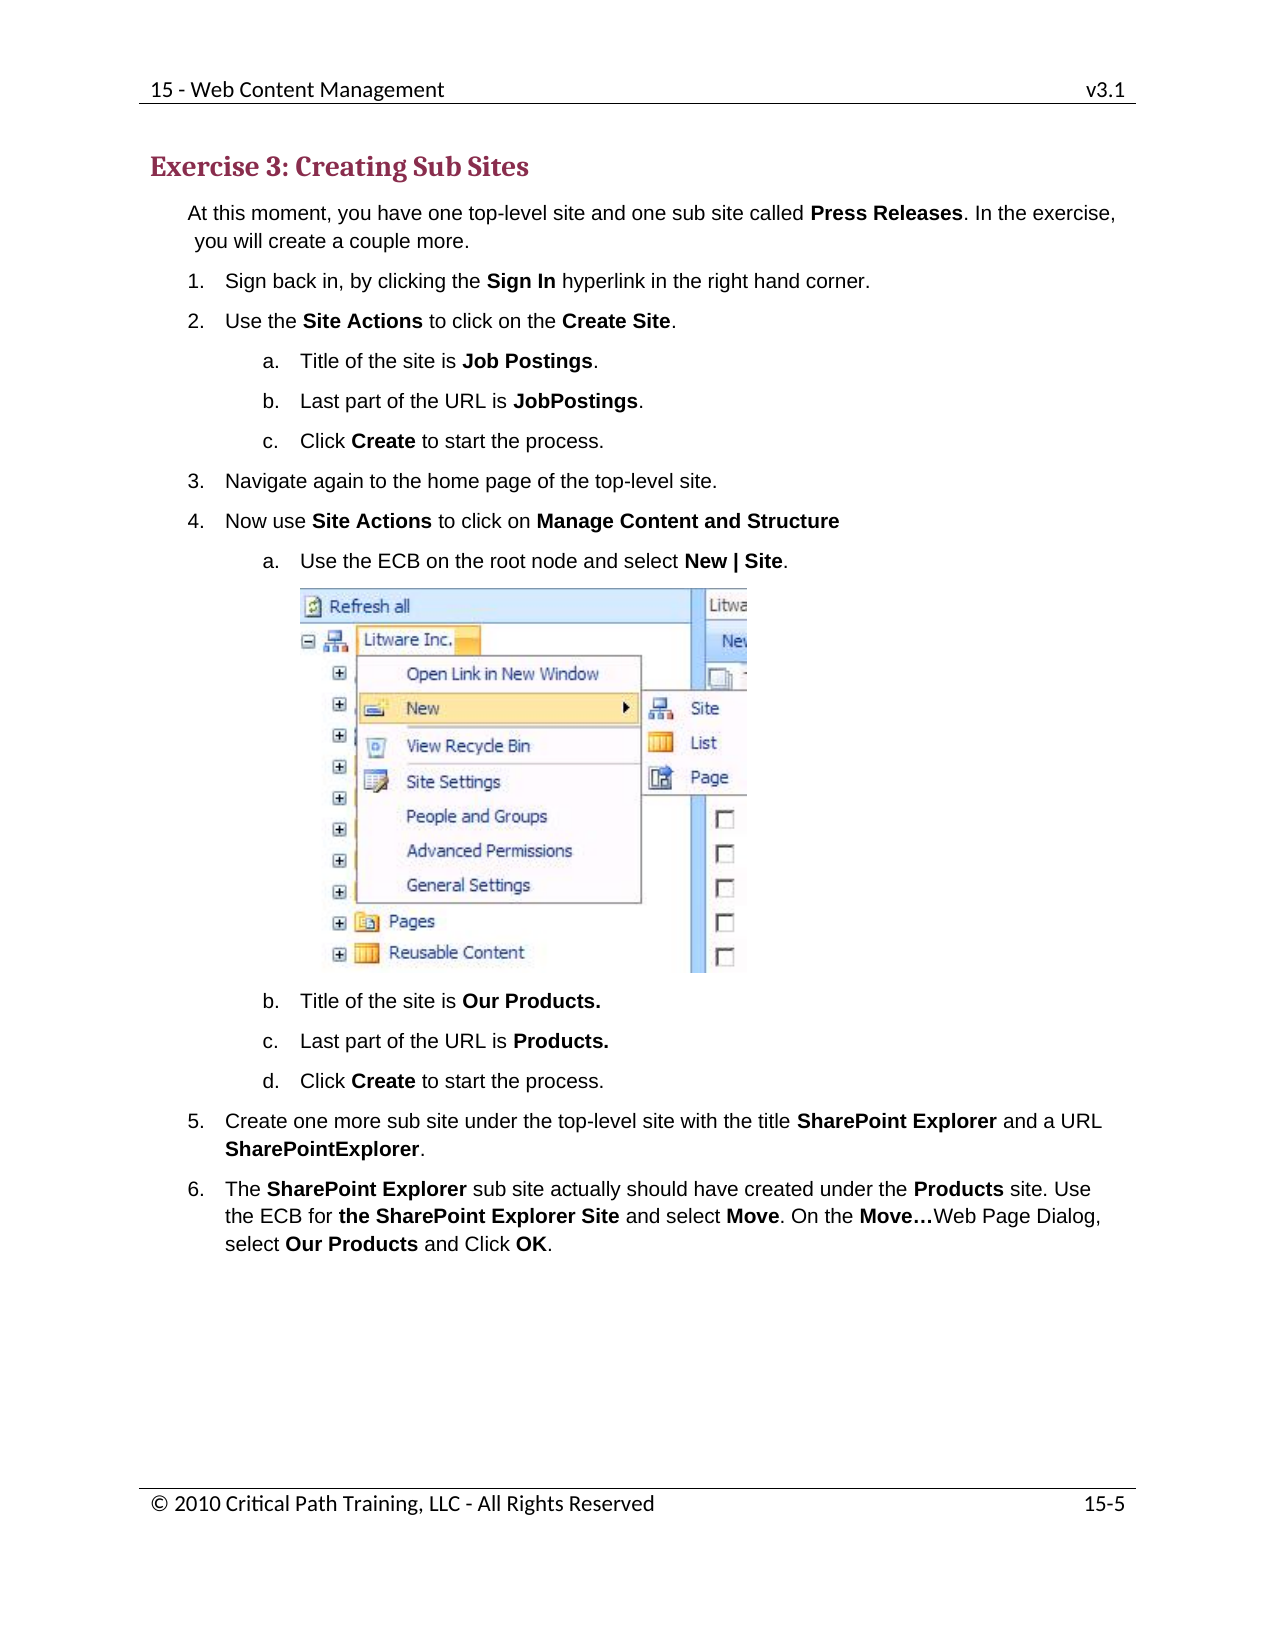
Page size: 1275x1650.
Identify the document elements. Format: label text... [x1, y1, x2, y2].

list Sign back in, by clicking the Sign In hyperlink in the right hand corner. [187, 268, 1125, 292]
list Title of the site is Job Postings. [262, 348, 1125, 372]
list Use the ECB on the root node and select New | Site. [262, 548, 1125, 572]
list Last part of the URL is JobPostings. [262, 388, 1125, 412]
list Navigate again to the home page of the top-level site. [187, 468, 1125, 492]
list The SharePoint Explorer sub site actually should have created under the Products site. Use the ECB for the SharePoint Explorer Site and select Move. On the Move…Web Page Dialog, select Our Products and Click OK. [187, 1176, 1125, 1255]
list Click Create to start the process. [262, 428, 1125, 452]
list Now use Site Actions to click on Manage Content and Structure [187, 508, 1125, 532]
list Last part of the URL is Products. [262, 1029, 1125, 1053]
picture [300, 588, 747, 973]
list At this moment, you have one top-level site and one sub site called Press Releases. In the exercise, you will create a couple more. [187, 201, 1125, 252]
subtitle Exercise 3: Creating Sub Sites [150, 150, 1125, 183]
list Click Create to start the process. [262, 1069, 1125, 1093]
list Title of the site is Our Products. [262, 989, 1125, 1013]
list Use the Site Actions to click on the Create Site. [187, 308, 1125, 332]
list Create one more sub site under the top-level site with the title SharePoint Explorer and a URL SharePointExplorer. [187, 1109, 1125, 1160]
